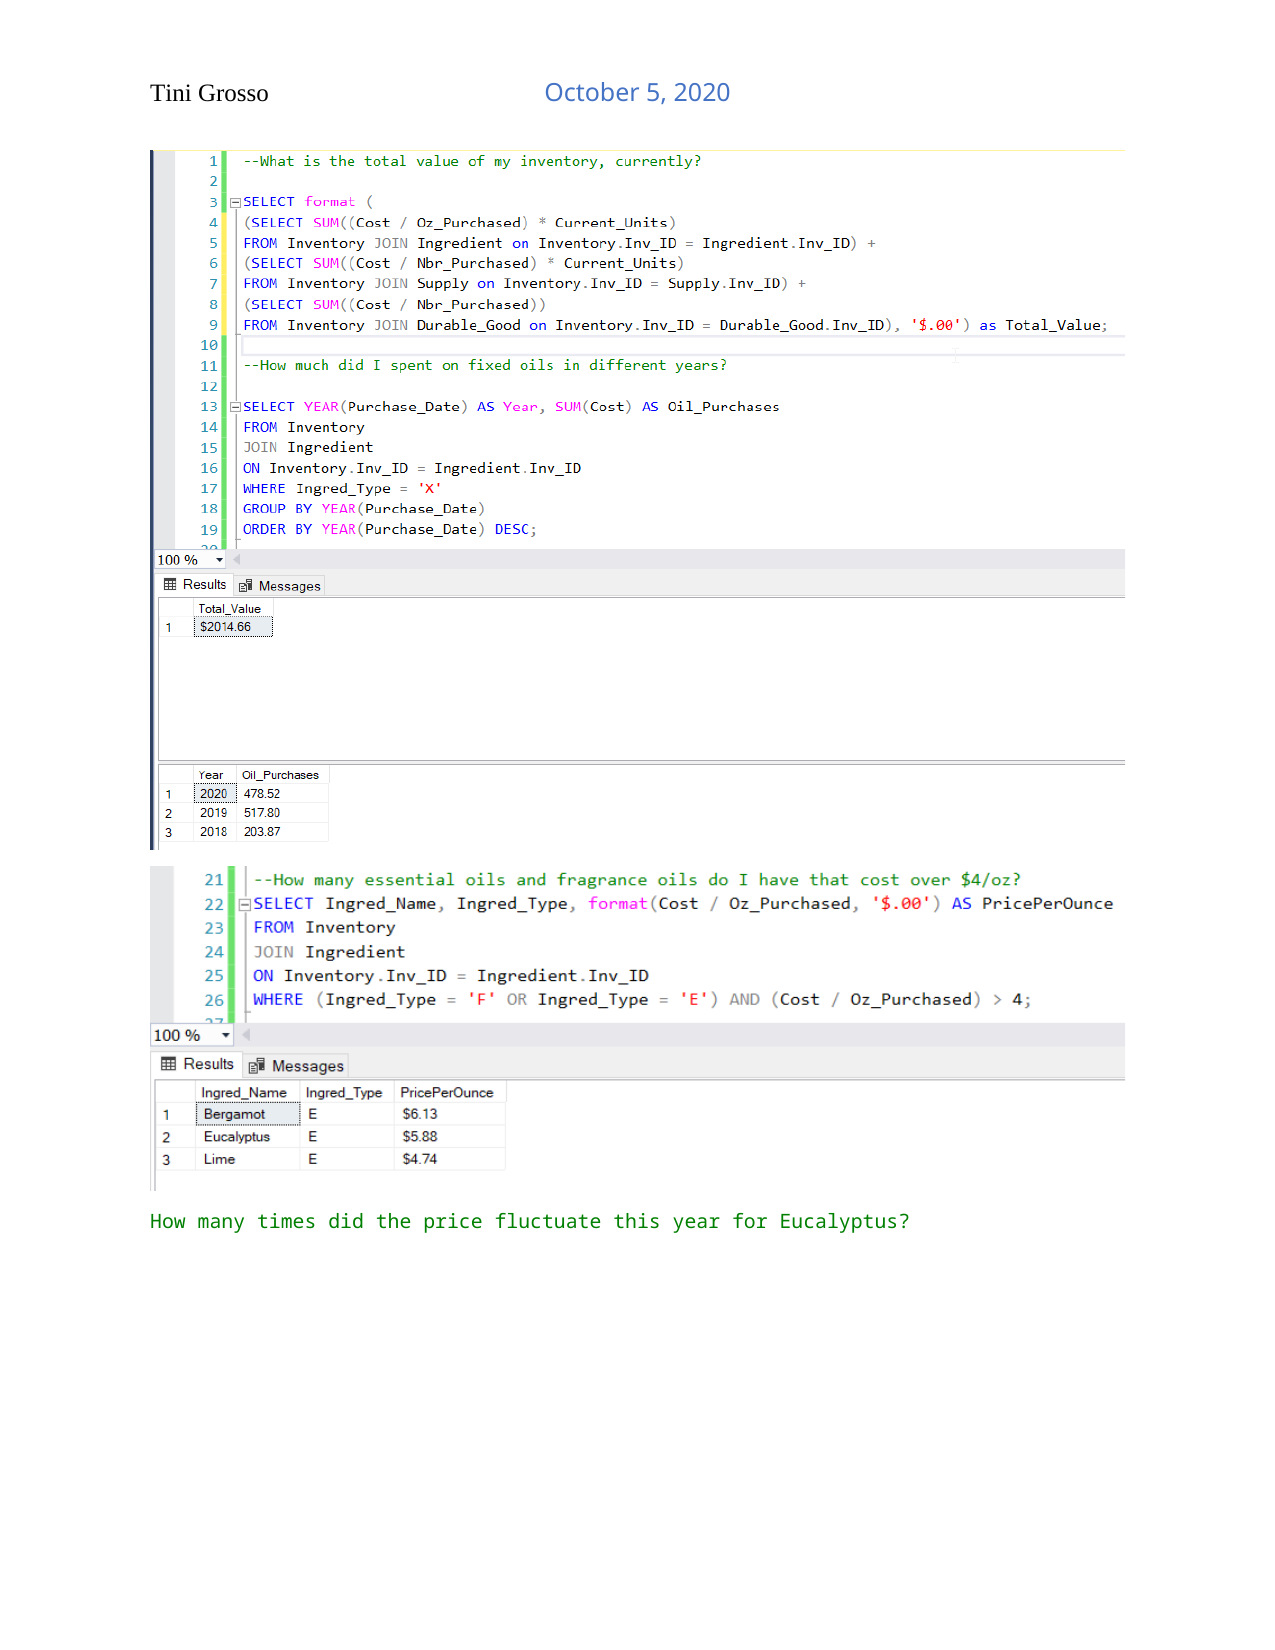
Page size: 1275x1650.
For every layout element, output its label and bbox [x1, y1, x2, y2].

picture [150, 866, 1125, 1191]
picture [150, 150, 1125, 850]
